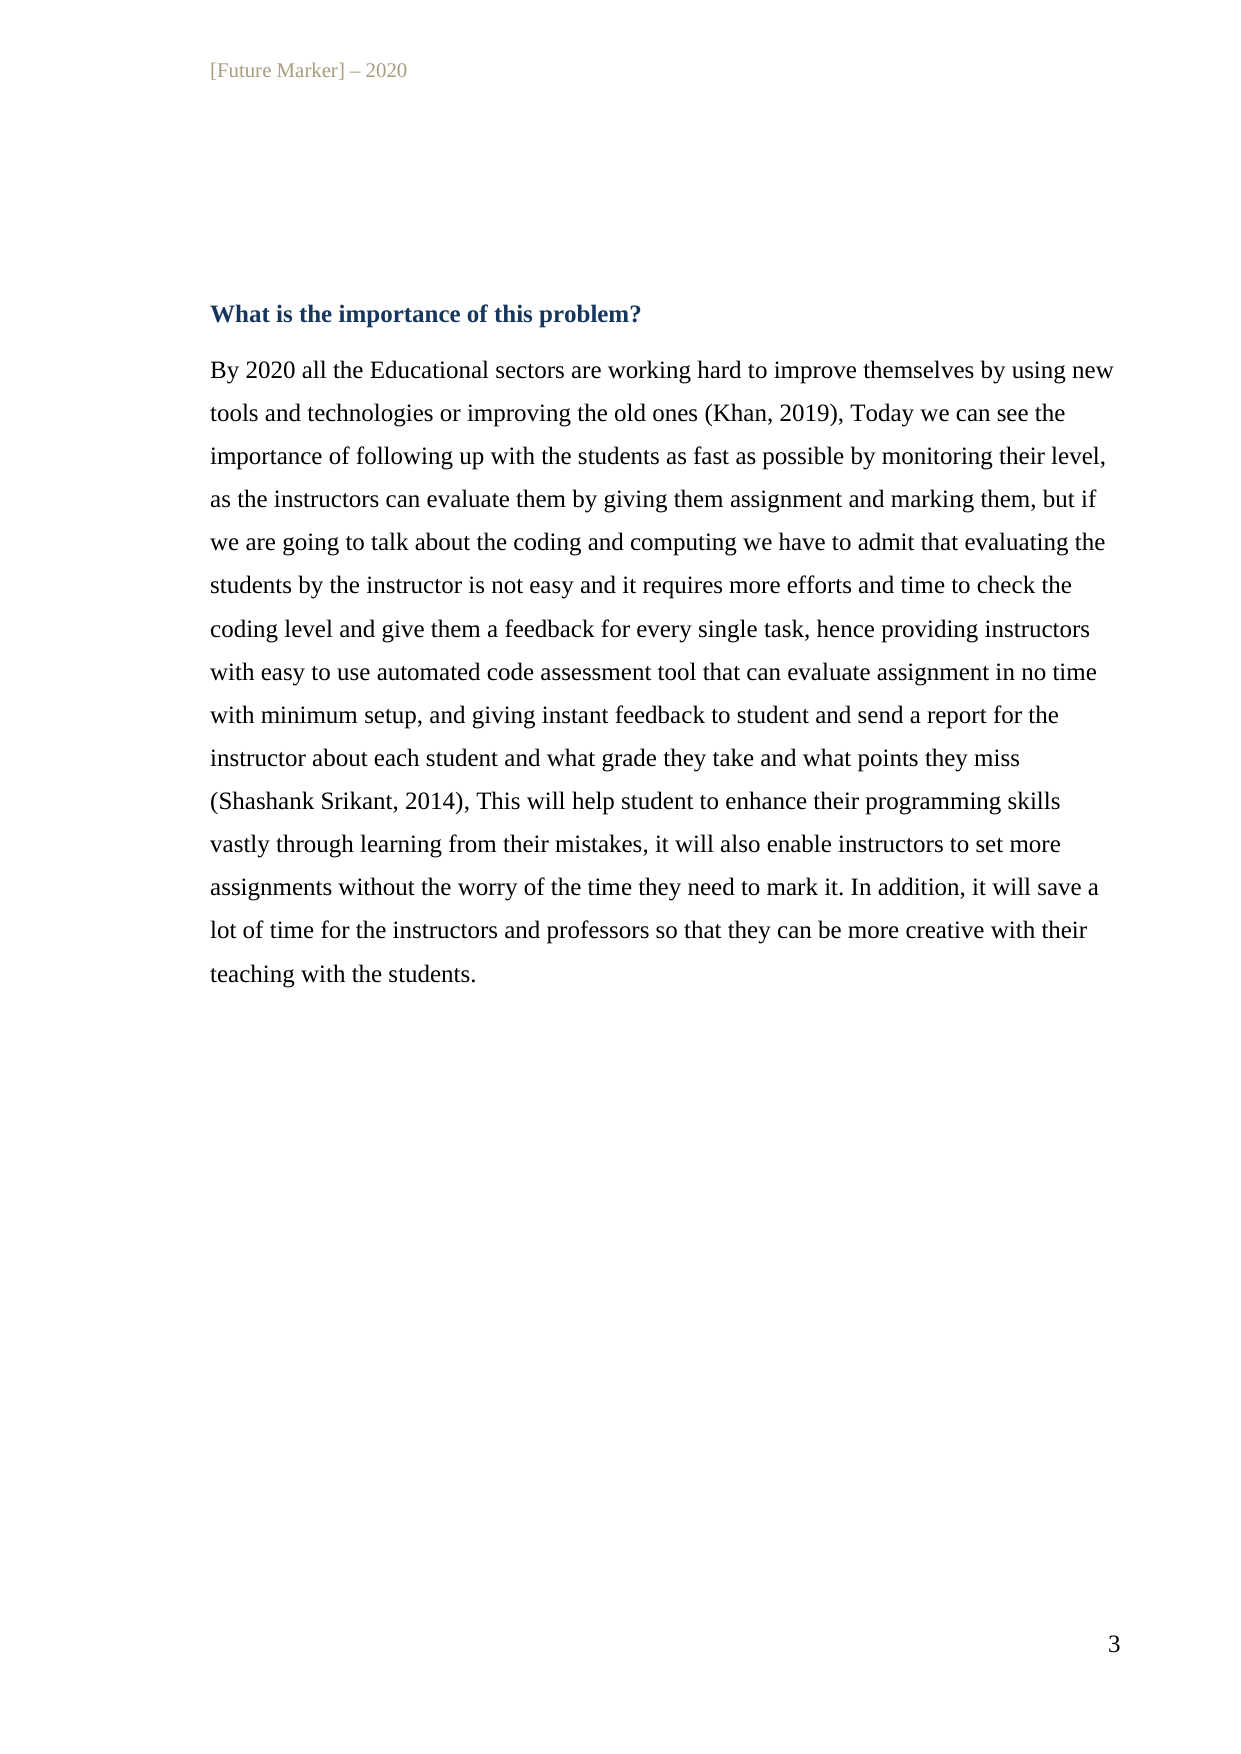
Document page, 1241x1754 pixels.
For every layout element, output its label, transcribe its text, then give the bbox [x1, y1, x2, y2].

text By 2020 all the Educational sectors are working hard to improve themselves by using new tools and technologies or improving the old ones, Today we can see the importance of following up with the students as fast as possible by monitoring their level, as the instructors can evaluate them by giving them assignment and marking them, but if we are going to talk about the coding and computing we have to admit that evaluating the students by the instructor is not easy and it requires more efforts and time to check the coding level and give them a feedback for every single task, hence providing instructors with easy to use automated code assessment tool that can evaluate assignment in no time with minimum setup, and giving instant feedback to student and send a report for the instructor about each student and what grade they take and what points they miss, This will help student to enhance their programming skills vastly through learning from their mistakes, it will also enable instructors to set more assignments without the worry of the time they need to mark it. In addition, it will save a lot of time for the instructors and professors so that they can be more creative with their teaching with the students. [210, 355, 1120, 987]
subtitle What is the importance of this problem? [210, 299, 1120, 328]
